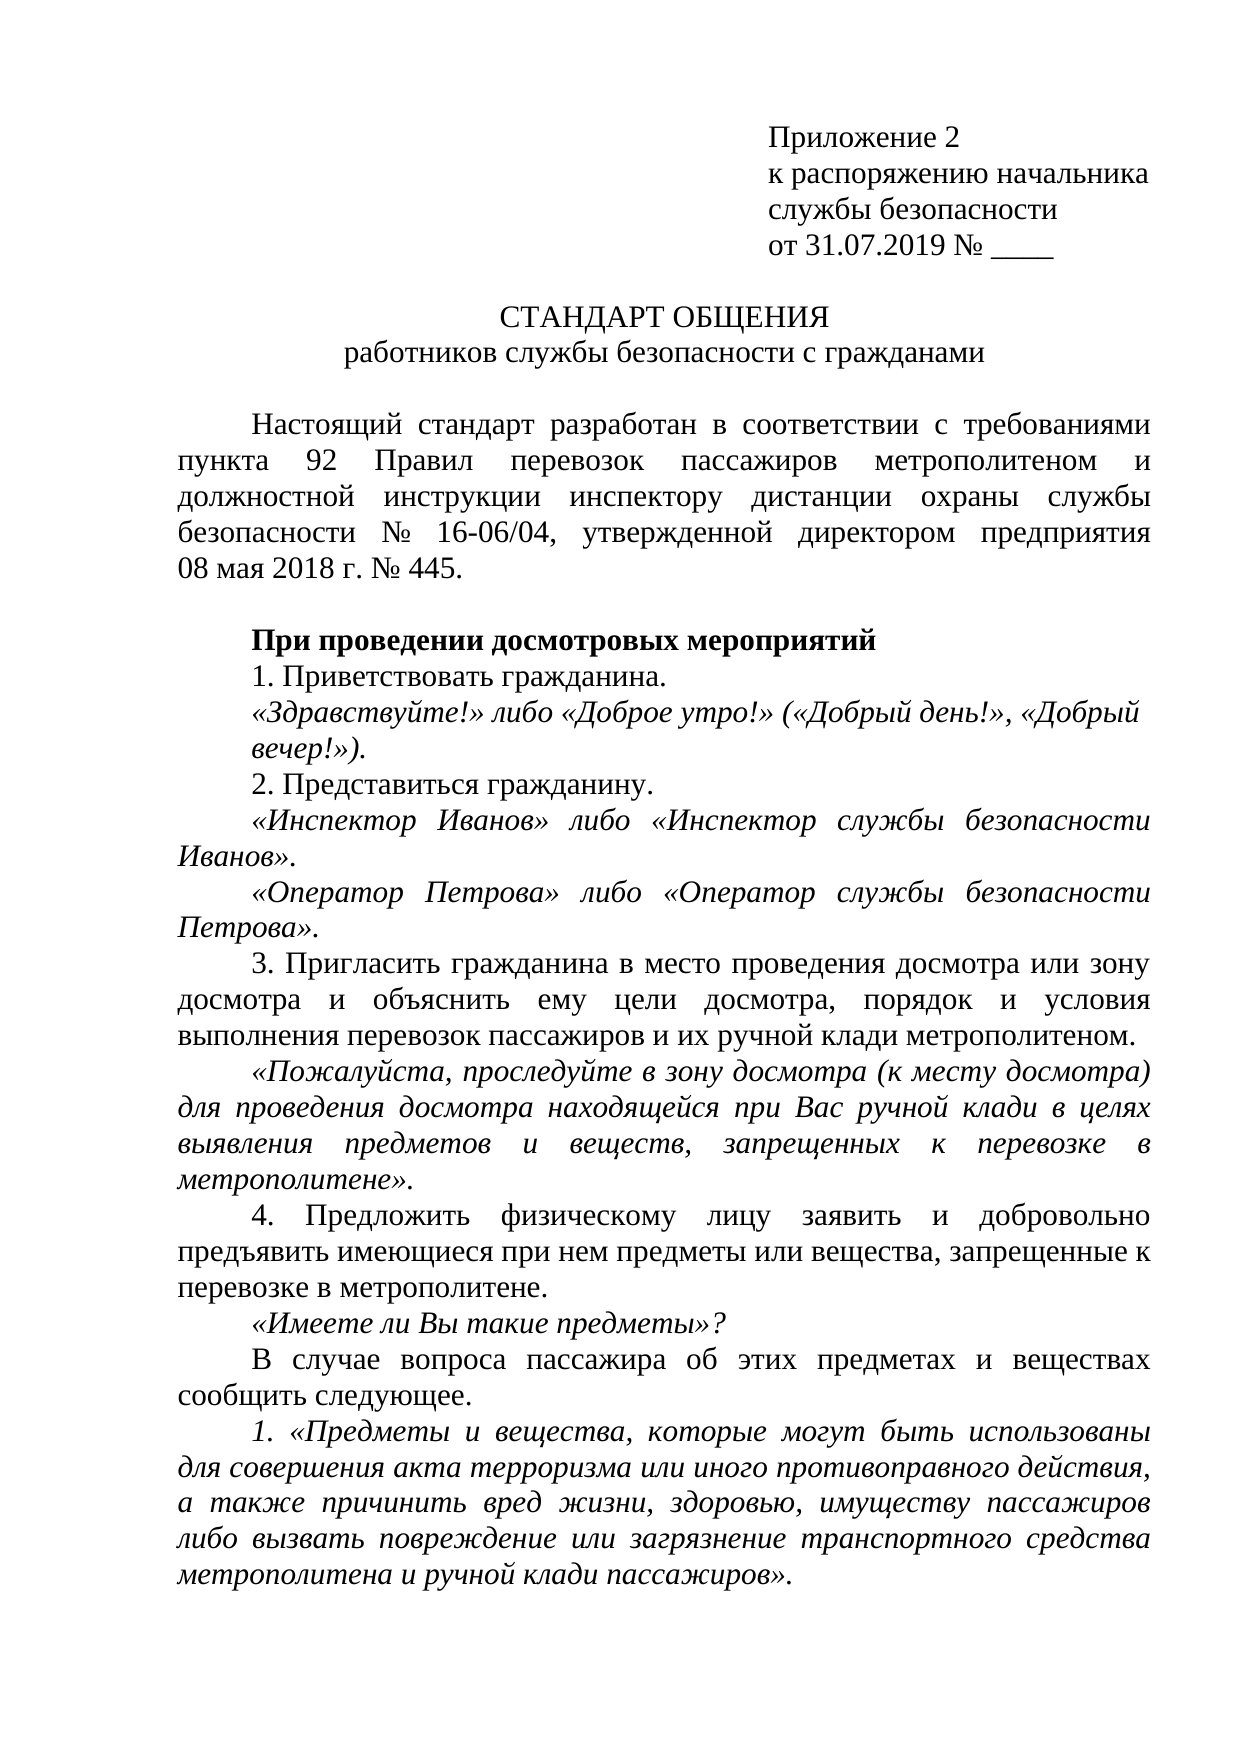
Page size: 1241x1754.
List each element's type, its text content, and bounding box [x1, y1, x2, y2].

text службы безопасности [768, 190, 1152, 226]
text 1. «Предметы и вещества, которые могут быть использованы для совершения акта терроризма или иного противоправного действия, а также причинить вред жизни, здоровью, имуществу пассажиров либо вызвать повреждение или загрязнение транспортного средства метрополитена и ручной клади пассажиров». [177, 1412, 1152, 1592]
text При проведении досмотровых мероприятий [177, 621, 1152, 657]
text к распоряжению начальника [768, 154, 1152, 190]
text «Здравствуйте!» либо «Доброе утро!» («Добрый день!», «Добрый вечер!»). [251, 693, 1152, 765]
text 3. Пригласить гражданина в место проведения досмотра или зону досмотра и объяснить ему цели досмотра, порядок и условия выполнения перевозок пассажиров и их ручной клади метрополитеном. [177, 945, 1152, 1052]
text «Имеете ли Вы такие предметы»? [177, 1304, 1152, 1340]
text 4. Предложить физическому лицу заявить и добровольно предъявить имеющиеся при нем предметы или вещества, запрещенные к перевозке в метрополитене. [177, 1196, 1152, 1304]
text Настоящий стандарт разработан в соответствии с требованиями пункта 92 Правил перевозок пассажиров метрополитеном и должностной инструкции инспектору дистанции охраны службы безопасности № 16-06/04, утвержденной директором предприятия 08 мая 2018 г. № 445. [177, 406, 1152, 585]
text «Инспектор Иванов» либо «Инспектор службы безопасности Иванов». [177, 801, 1152, 873]
text Приложение 2 [768, 118, 1152, 154]
text 2. Представиться гражданину. [177, 765, 1152, 801]
text «Оператор Петрова» либо «Оператор службы безопасности Петрова». [177, 873, 1152, 945]
text В случае вопроса пассажира об этих предметах и веществах сообщить следующее. [177, 1340, 1152, 1412]
text от 31.07.2019 № ____ [768, 226, 1152, 262]
text «Пожалуйста, проследуйте в зону досмотра (к месту досмотра) для проведения досмотра находящейся при Вас ручной клади в целях выявления предметов и веществ, запрещенных к перевозке в метрополитене». [177, 1052, 1152, 1196]
text 1. Приветствовать гражданина. [177, 657, 1152, 693]
text СТАНДАРТ ОБЩЕНИЯ [177, 298, 1152, 334]
text работников службы безопасности с гражданами [177, 334, 1152, 370]
